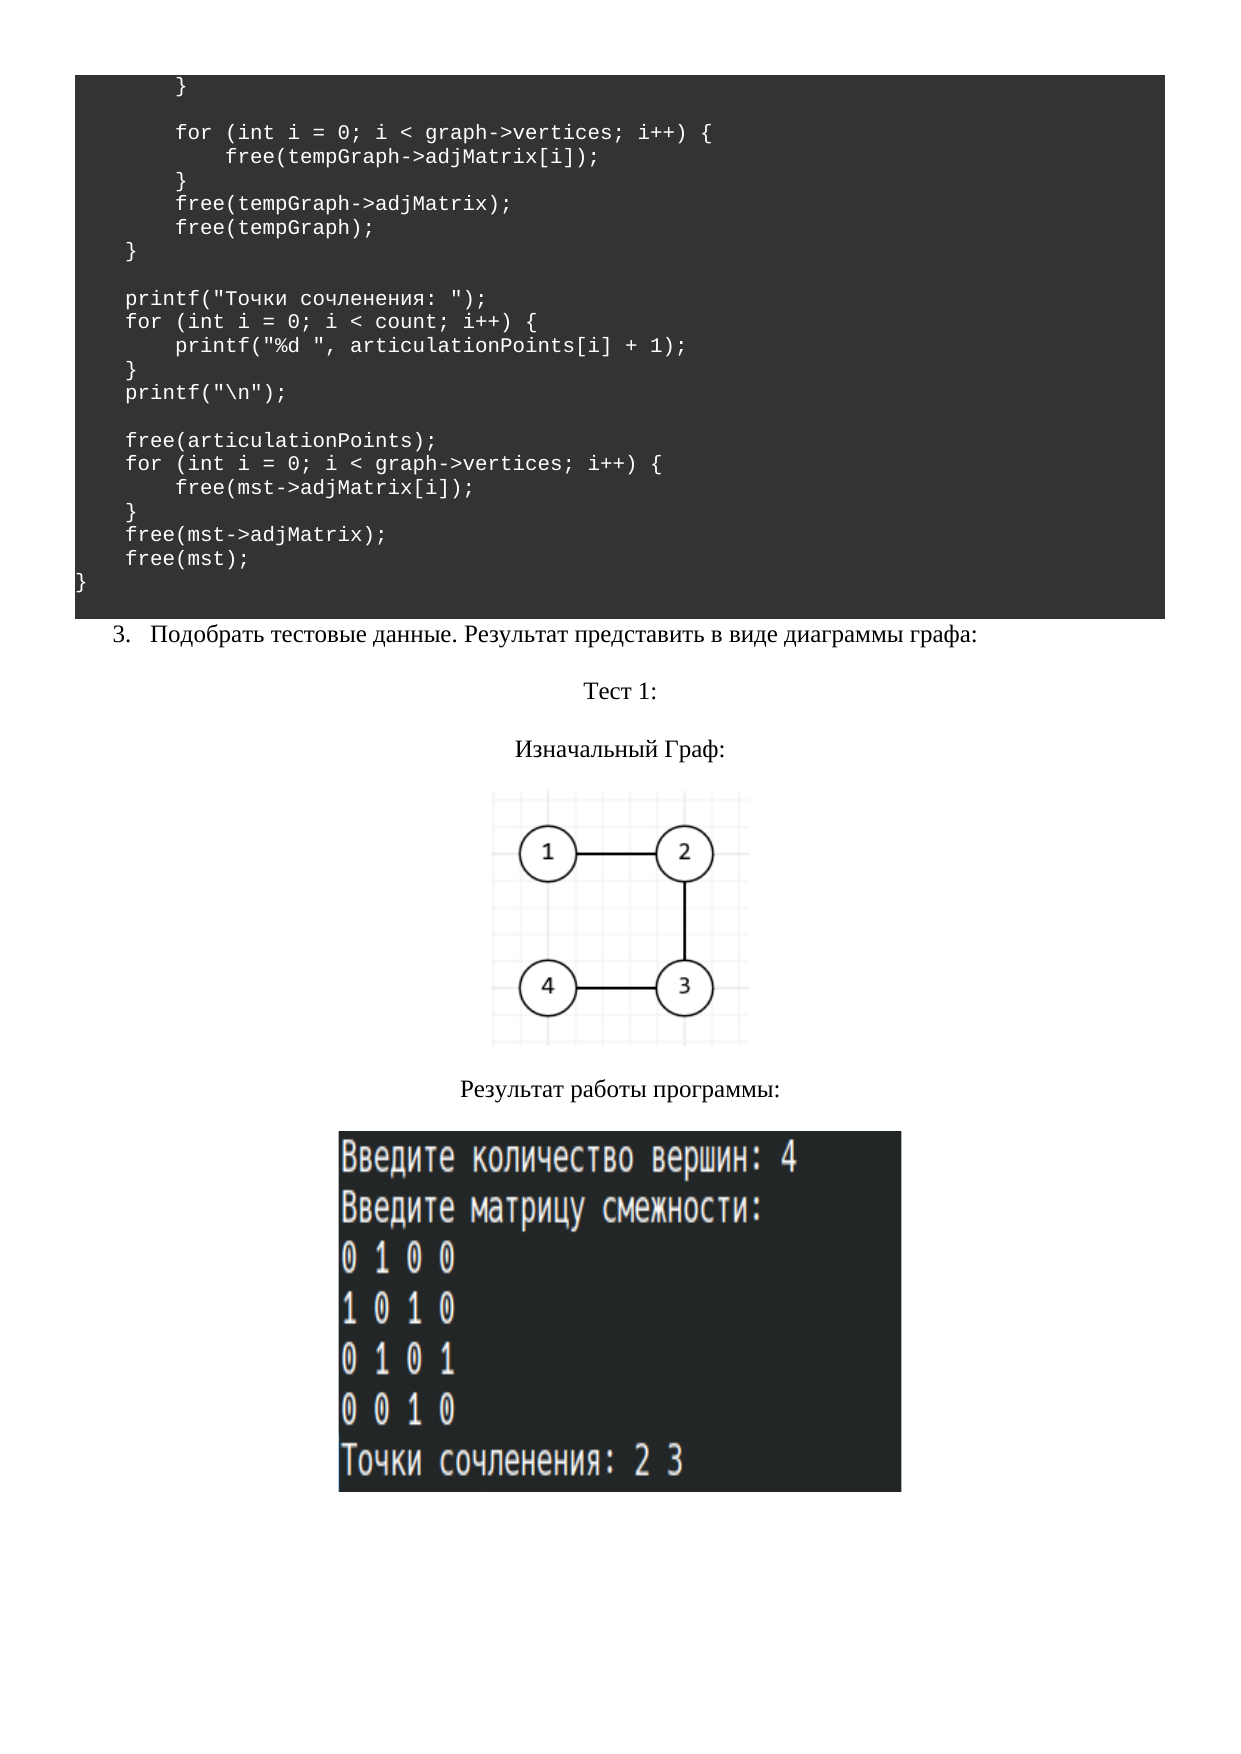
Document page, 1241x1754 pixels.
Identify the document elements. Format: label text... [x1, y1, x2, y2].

text printf("%d ", articulationPoints[i] + 1); [75, 335, 1165, 359]
text free(tempGraph->adjMatrix); [75, 193, 1165, 217]
text Изначальный Граф: [75, 734, 1165, 763]
text } [75, 359, 1165, 382]
text printf("\n"); [75, 382, 1165, 406]
text free(tempGraph); [75, 217, 1165, 241]
text free(mst); [75, 548, 1165, 572]
text for (int i = 0; i < count; i++) { [75, 311, 1165, 335]
picture [338, 1131, 902, 1492]
text for (int i = 0; i < graph->vertices; i++) { [75, 453, 1165, 477]
list Подобрать тестовые данные. Результат представить в виде диаграммы графа: [112, 619, 1165, 648]
picture [491, 791, 749, 1046]
text free(articulationPoints); [75, 430, 1165, 453]
text } [75, 572, 1165, 595]
text free(tempGraph->adjMatrix[i]); [75, 146, 1165, 169]
text } [75, 169, 1165, 193]
text free(mst->adjMatrix); [75, 524, 1165, 548]
text for (int i = 0; i < graph->vertices; i++) { [75, 122, 1165, 146]
text } [75, 501, 1165, 524]
text Тест 1: [75, 676, 1165, 705]
text } [75, 241, 1165, 264]
text Результат работы программы: [75, 1074, 1165, 1103]
text printf("Точки сочленения: "); [75, 288, 1165, 311]
text free(mst->adjMatrix[i]); [75, 477, 1165, 501]
text } [75, 75, 1165, 99]
